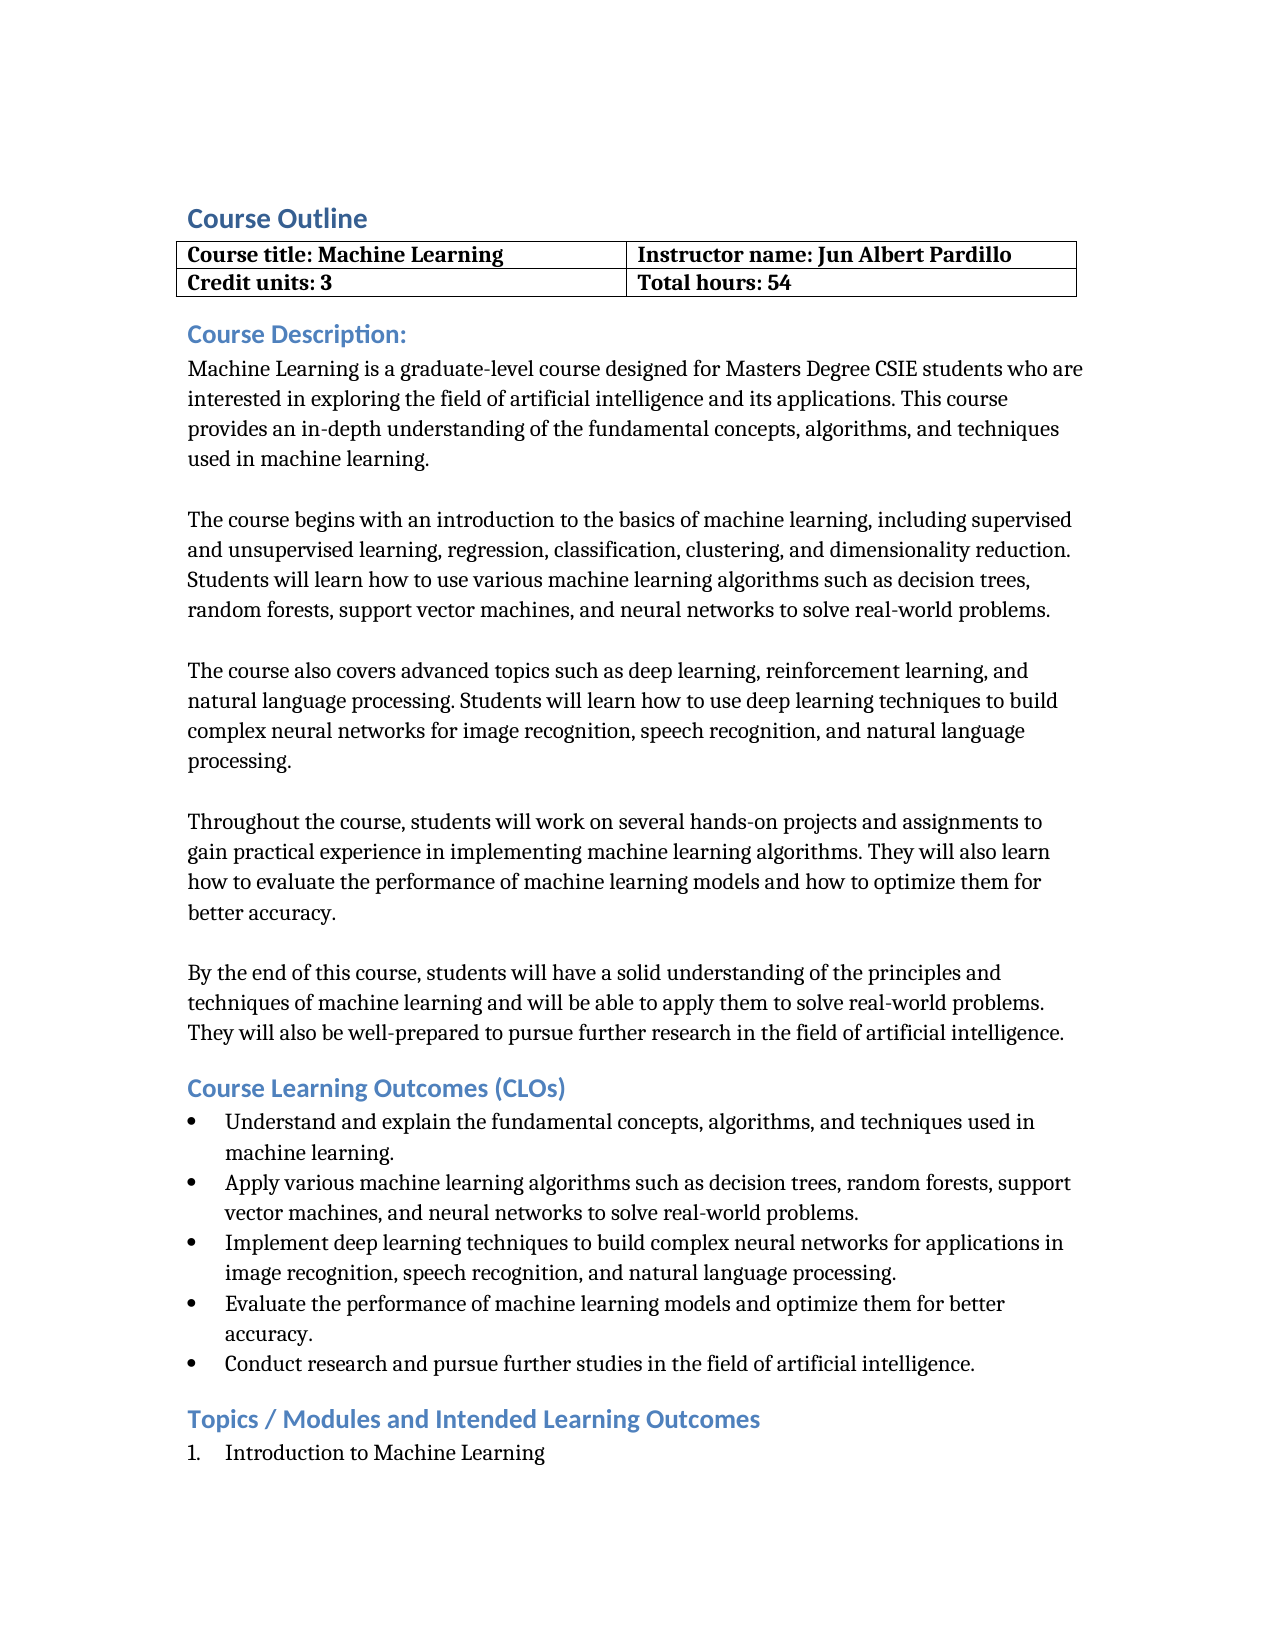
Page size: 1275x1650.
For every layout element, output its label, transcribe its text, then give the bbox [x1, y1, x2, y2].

table_cell Credit units: 3 [177, 269, 626, 296]
table_header Course title: Machine Learning [177, 242, 626, 268]
subtitle Topics / Modules and Intended Learning Outcomes [187, 1402, 1087, 1435]
table_header Instructor name: Jun Albert Pardillo [627, 242, 1076, 268]
list Conduct research and pursue further studies in the field of artificial intelligence. [187, 1351, 1087, 1377]
subtitle Course Outline [187, 200, 1087, 236]
subtitle Course Description: [187, 318, 1087, 351]
list Understand and explain the fundamental concepts, algorithms, and techniques used in machine learning. [187, 1109, 1087, 1166]
subtitle Course Learning Outcomes (CLOs) [187, 1071, 1087, 1104]
list Introduction to Machine Learning [187, 1440, 1087, 1466]
list Evaluate the performance of machine learning models and optimize them for better accuracy. [187, 1290, 1087, 1347]
table_cell Total hours: 54 [627, 269, 1076, 296]
text Machine Learning is a graduate-level course designed for Masters Degree CSIE students who are interested in exploring the field of artificial intelligence and its applications. This course provides an in-depth understanding of the fundamental concepts, algorithms, and techniques used in machine learning. The course begins with an introduction to the basics of machine learning, including supervised and unsupervised learning, regression, classification, clustering, and dimensionality reduction. Students will learn how to use various machine learning algorithms such as decision trees, random forests, support vector machines, and neural networks to solve real-world problems. The course also covers advanced topics such as deep learning, reinforcement learning, and natural language processing. Students will learn how to use deep learning techniques to build complex neural networks for image recognition, speech recognition, and natural language processing. Throughout the course, students will work on several hands-on projects and assignments to gain practical experience in implementing machine learning algorithms. They will also learn how to evaluate the performance of machine learning models and how to optimize them for better accuracy. By the end of this course, students will have a solid understanding of the principles and techniques of machine learning and will be able to apply them to solve real-world problems. They will also be well-prepared to pursue further research in the field of artificial intelligence. [187, 356, 1087, 1046]
